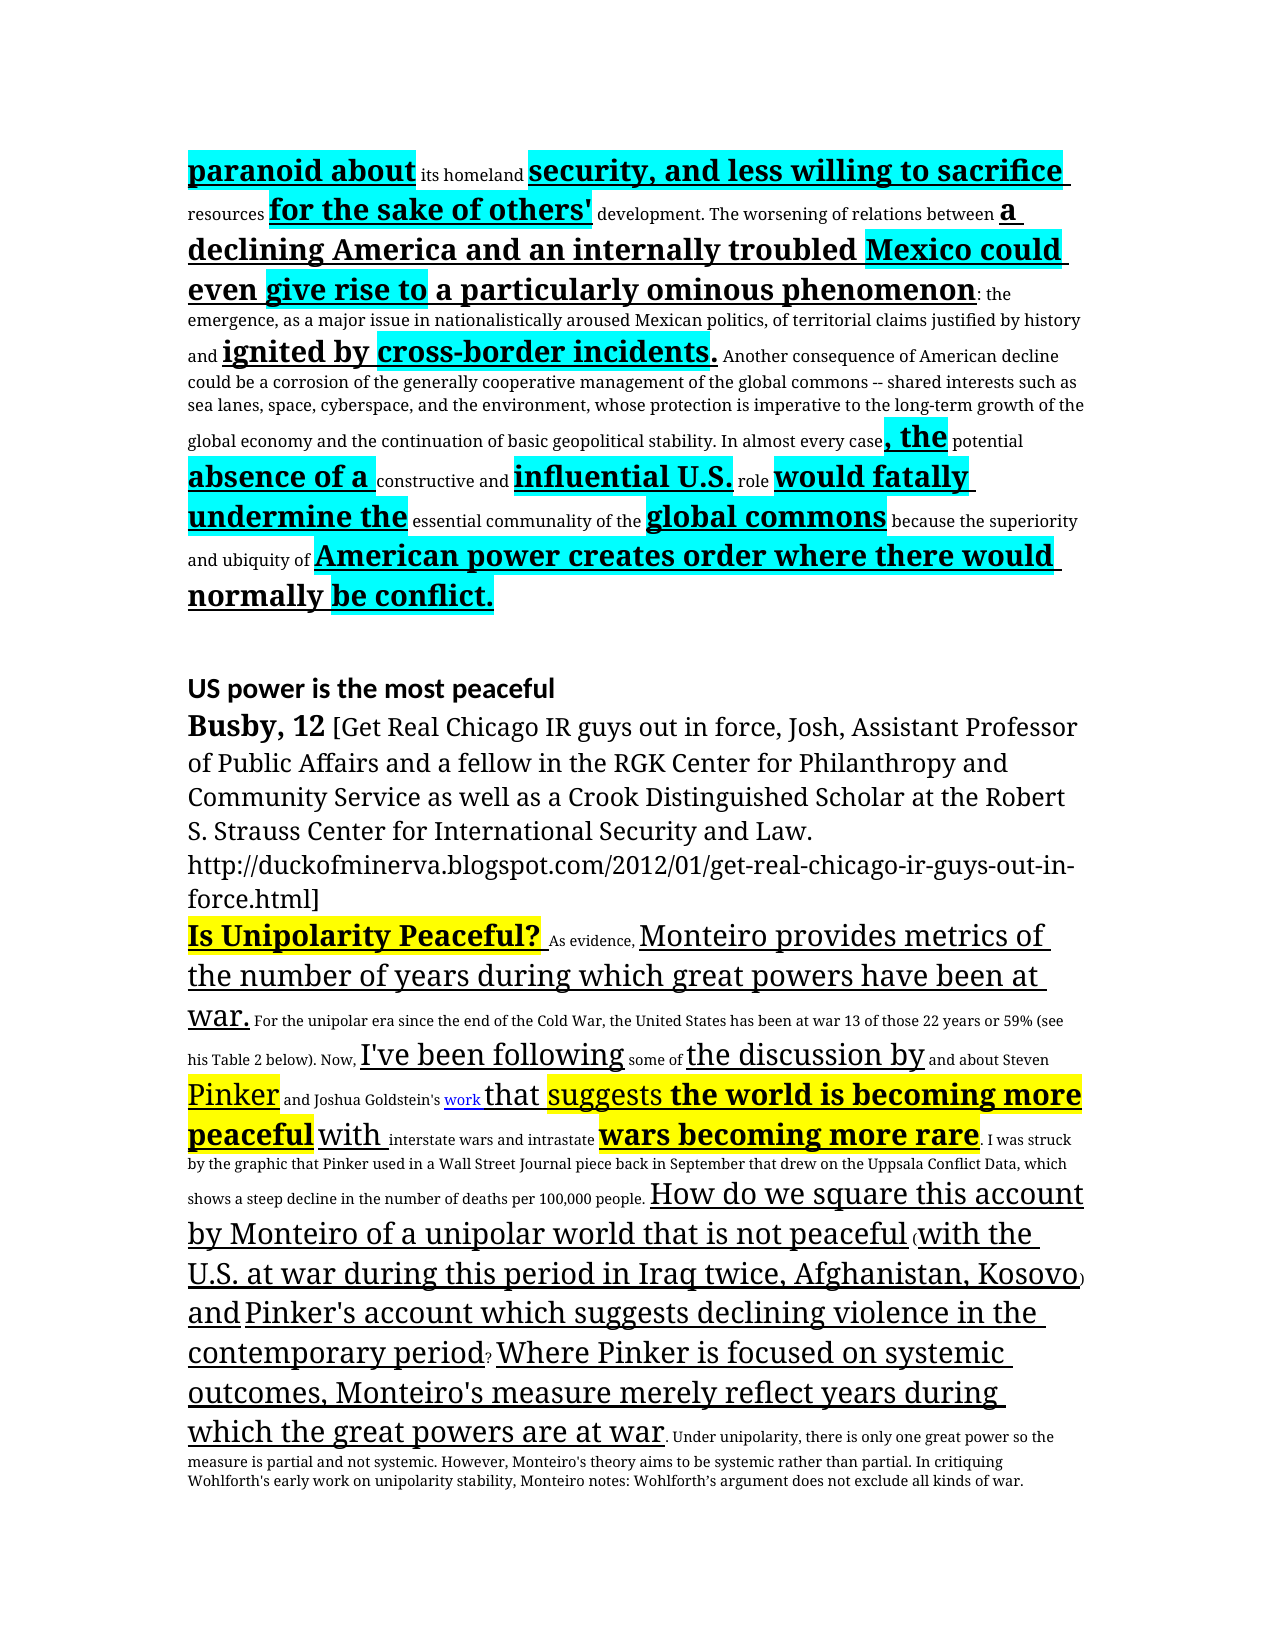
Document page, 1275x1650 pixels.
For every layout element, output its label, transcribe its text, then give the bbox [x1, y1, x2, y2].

text Busby, 12 [Get Real Chicago IR guys out in force, Josh, Assistant Professor of Public Affairs and a fellow in the RGK Center for Philanthropy and Community Service as well as a Crook Distinguished Scholar at the Robert S. Strauss Center for International Security and Law. http://duckofminerva.blogspot.com/2012/01/get-real-chicago-ir-guys-out-in-force.html] [187, 706, 1087, 916]
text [187, 150, 1087, 615]
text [187, 916, 1087, 1491]
subtitle US power is the most peaceful [187, 670, 1087, 706]
